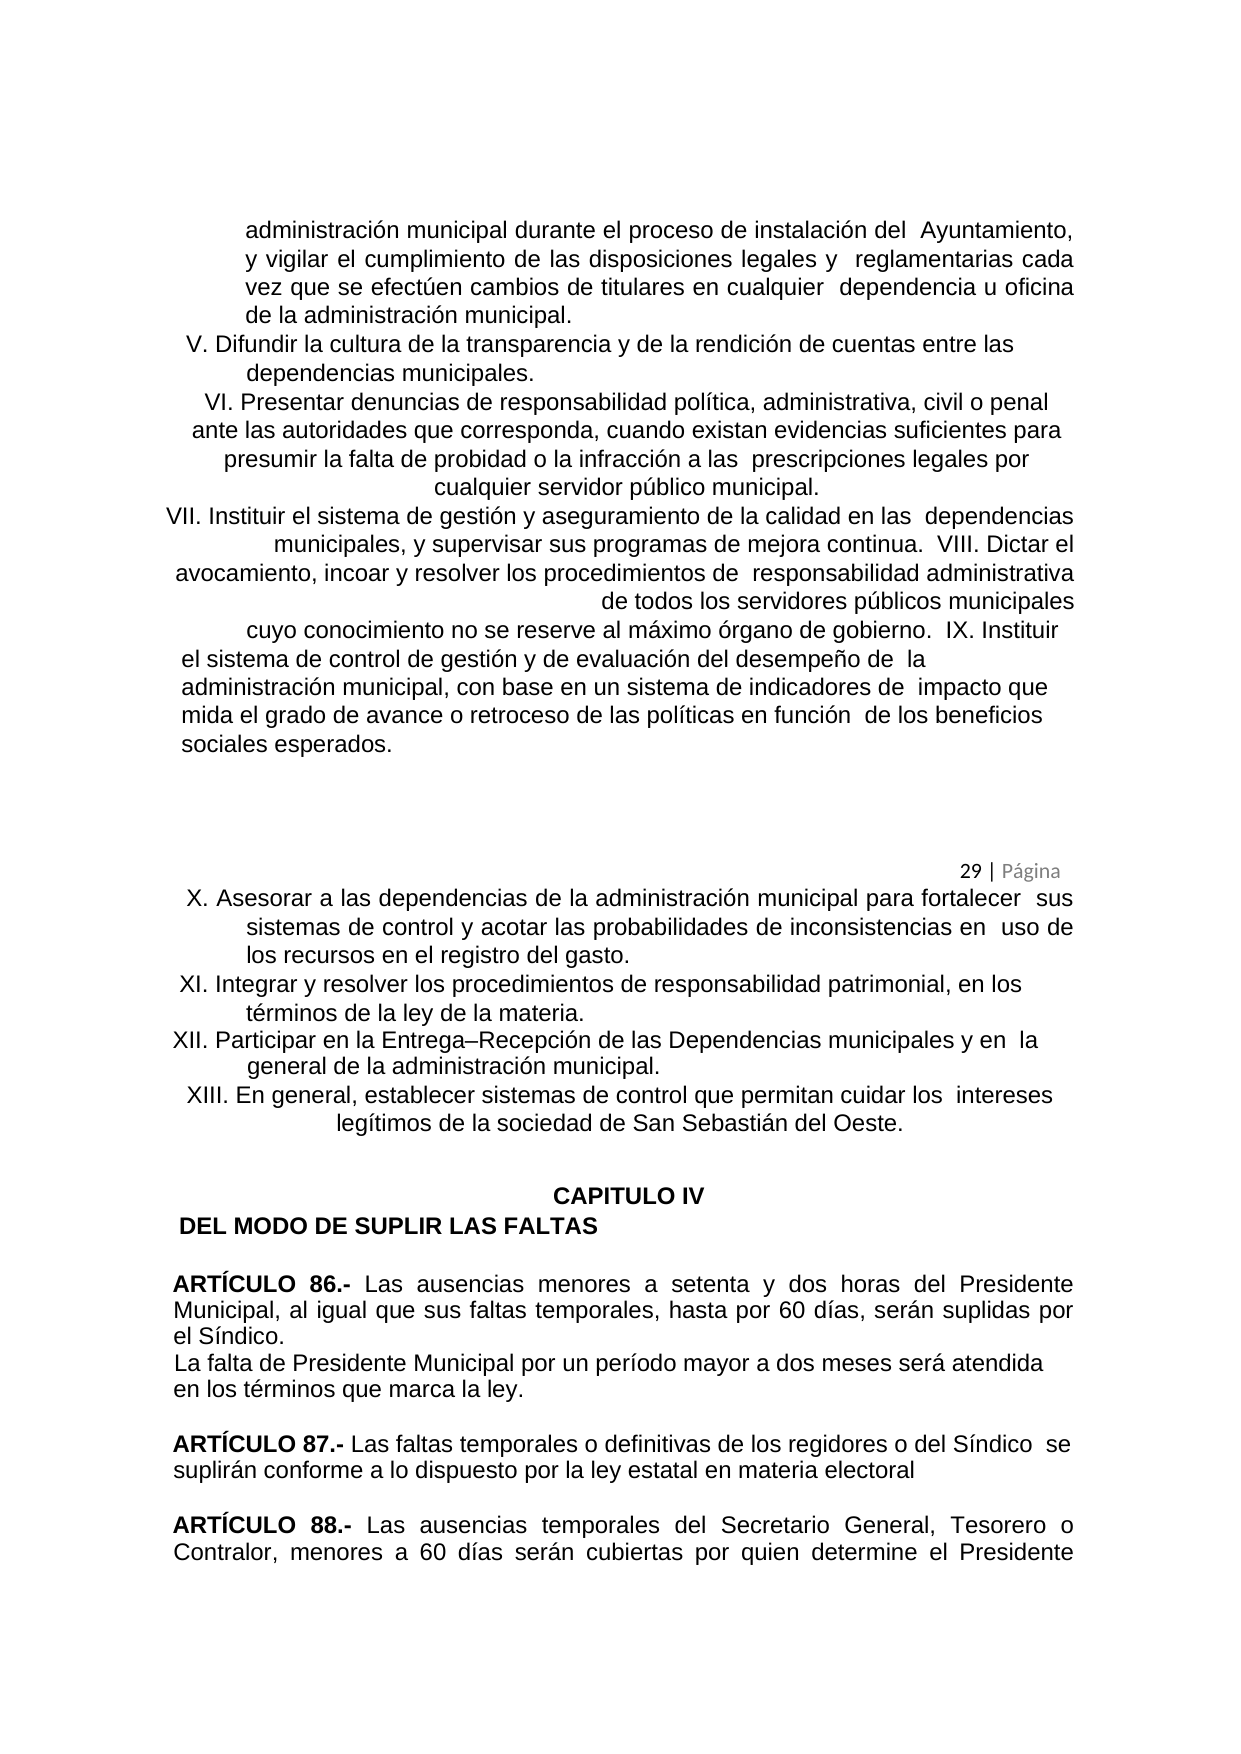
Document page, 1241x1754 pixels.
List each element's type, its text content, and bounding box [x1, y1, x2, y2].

text VII. Instituir el sistema de gestión y aseguramiento de la calidad en las dependencias municipales, y supervisar sus programas de mejora continua. VIII. Dictar el avocamiento, incoar y resolver los procedimientos de responsabilidad administrativa de todos los servidores públicos municipales [166, 502, 1075, 615]
text 29 | Página [147, 858, 1061, 884]
text X. Asesorar a las dependencias de la administración municipal para fortalecer sus sistemas de control y acotar las probabilidades de inconsistencias en uso de los recursos en el registro del gasto. [186, 884, 1075, 968]
text VI. Presentar denuncias de responsabilidad política, administrativa, civil o penal ante las autoridades que corresponda, cuando existan evidencias suficientes para presumir la falta de probidad o la infracción a las prescripciones legales por cualquier servidor público municipal. [179, 388, 1075, 501]
text DEL MODO DE SUPLIR LAS FALTAS [172, 1212, 1075, 1239]
text cuyo conocimiento no se reserve al máximo órgano de gobierno. IX. Instituir el sistema de control de gestión y de evaluación del desempeño de la administración municipal, con base en un sistema de indicadores de impacto que mida el grado de avance o retroceso de las políticas en función de los beneficios sociales esperados. [181, 616, 1075, 757]
text ARTÍCULO 87.- Las faltas temporales o definitivas de los regidores o del Síndico se suplirán conforme a lo dispuesto por la ley estatal en materia electoral [172, 1432, 1075, 1484]
text V. Difundir la cultura de la transparencia y de la rendición de cuentas entre las dependencias municipales. [186, 330, 1075, 386]
text XI. Integrar y resolver los procedimientos de responsabilidad patrimonial, en los términos de la ley de la materia. [179, 970, 1075, 1026]
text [172, 1513, 1075, 1565]
text CAPITULO IV [147, 1182, 704, 1210]
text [181, 216, 1075, 329]
text XII. Participar en la Entrega–Recepción de las Dependencias municipales y en la general de la administración municipal. [172, 1027, 1075, 1080]
text ARTÍCULO 86.- Las ausencias menores a setenta y dos horas del Presidente Municipal, al igual que sus faltas temporales, hasta por 60 días, serán suplidas por el Síndico. [172, 1271, 1075, 1350]
text La falta de Presidente Municipal por un período mayor a dos meses será atendida en los términos que marca la ley. [173, 1351, 1075, 1403]
text XIII. En general, establecer sistemas de control que permitan cuidar los intereses legítimos de la sociedad de San Sebastián del Oeste. [166, 1081, 1075, 1137]
